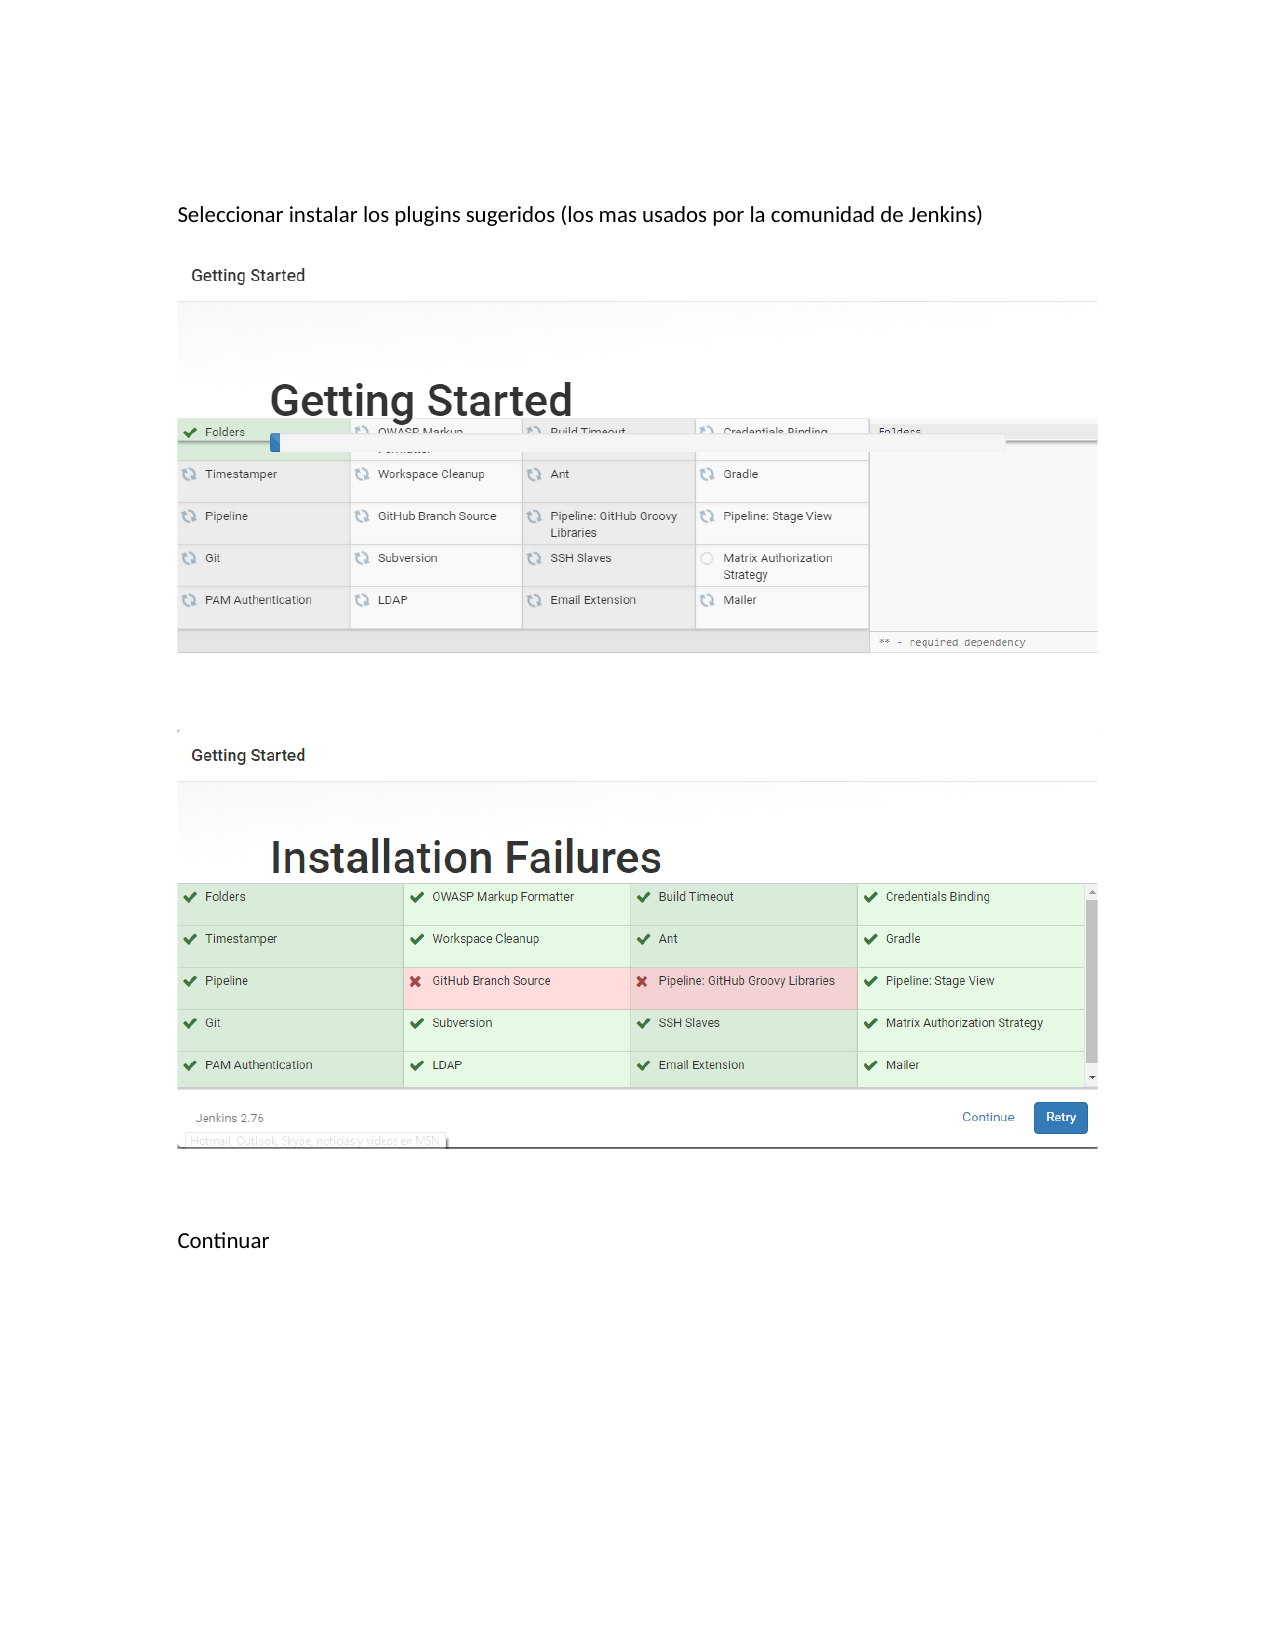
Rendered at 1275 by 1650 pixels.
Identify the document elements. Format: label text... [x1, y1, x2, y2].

picture [177, 253, 1098, 653]
text Seleccionar instalar los plugins sugeridos (los mas usados por la comunidad de Jenkins) [177, 201, 1098, 229]
text Continuar [177, 1226, 1098, 1254]
picture [177, 730, 1098, 1149]
